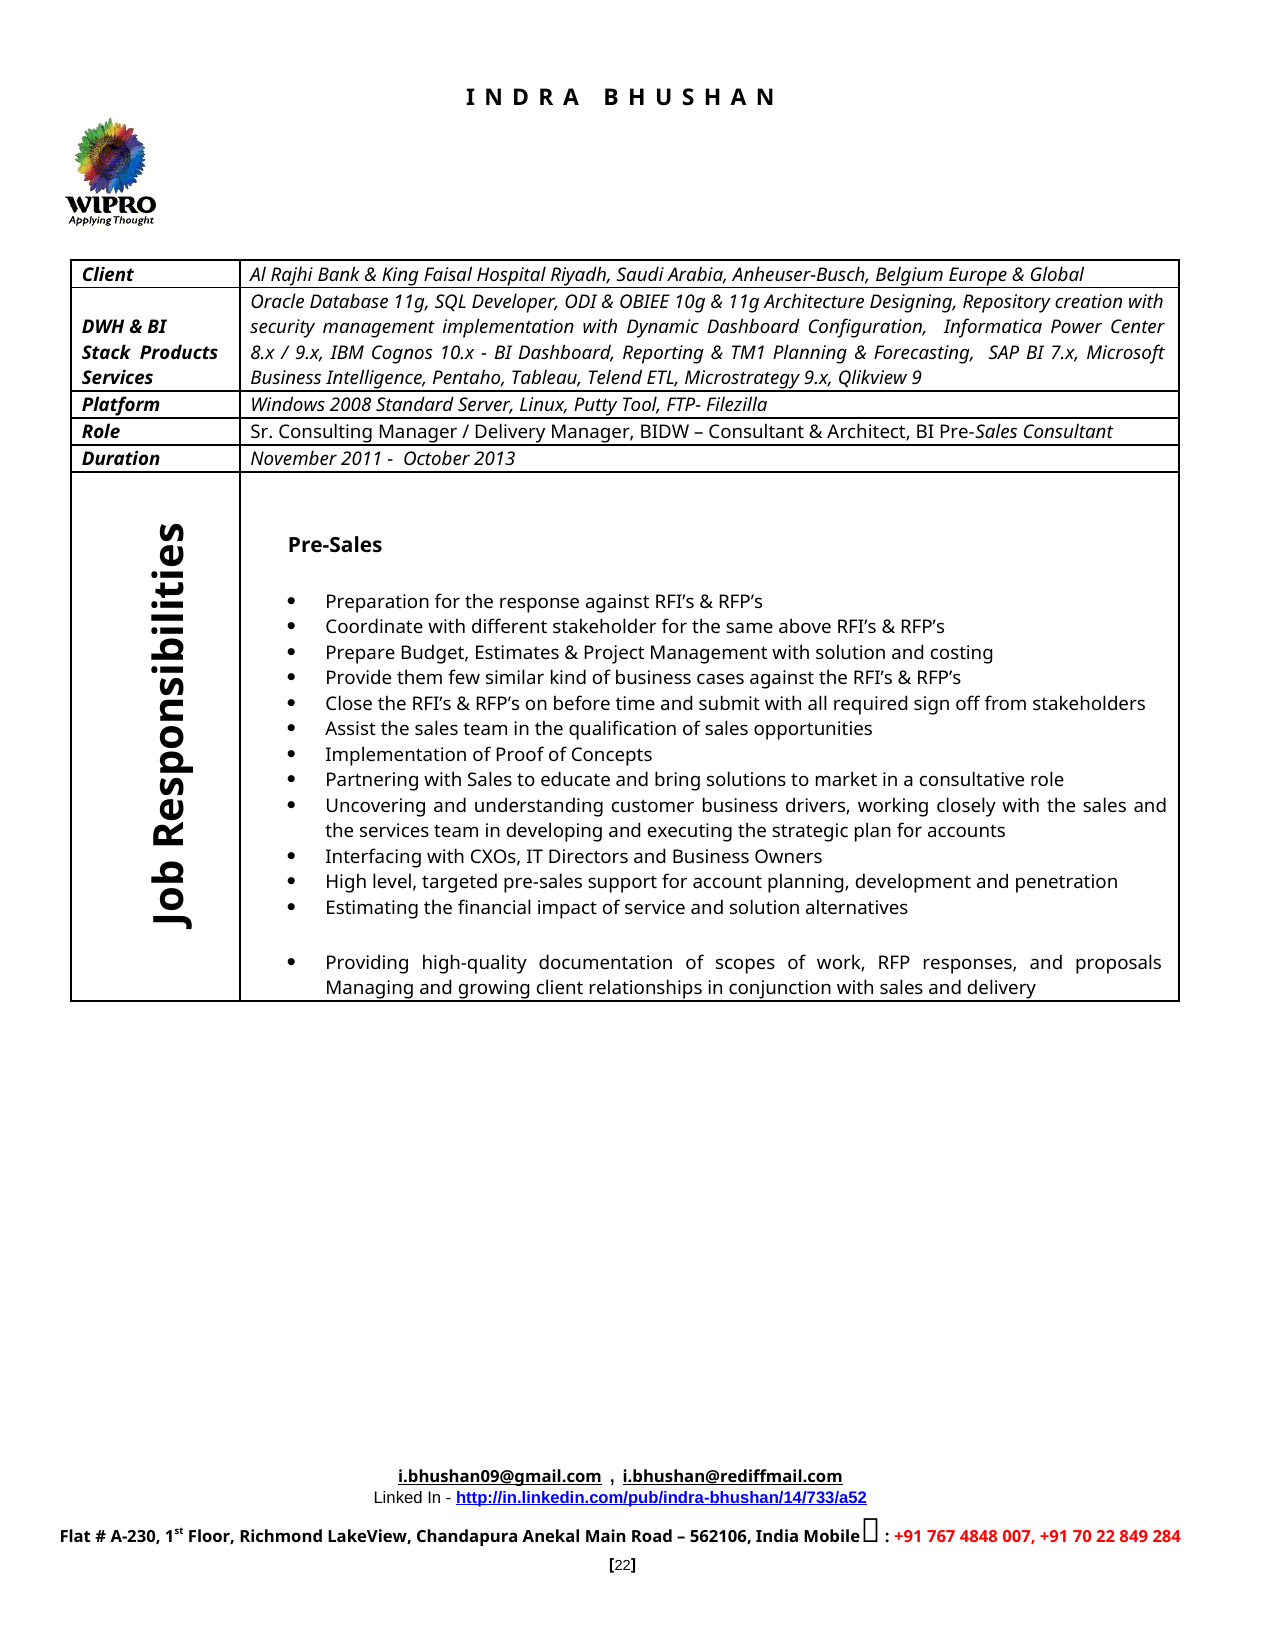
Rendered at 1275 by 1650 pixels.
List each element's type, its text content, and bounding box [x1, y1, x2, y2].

table_header Al Rajhi Bank & King Faisal Hospital Riyadh, Saudi Arabia, Anheuser-Busch, Belgium Europe & Global [241, 261, 1178, 286]
table_cell Pre-Sales Preparation for the response against RFI’s & RFP’s Coordinate with different stakeholder for the same above RFI’s & RFP’s Prepare Budget, Estimates & Project Management with solution and costing Provide them few similar kind of business cases against the RFI’s & RFP’s Close the RFI’s & RFP’s on before time and submit with all required sign off from stakeholders Assist the sales team in the qualification of sales opportunities Implementation of Proof of Concepts Partnering with Sales to educate and bring solutions to market in a consultative role Uncovering and understanding customer business drivers, working closely with the sales and the services team in developing and executing the strategic plan for accounts Interfacing with CXOs, IT Directors and Business Owners High level, targeted pre-sales support for account planning, development and penetration Estimating the financial impact of service and solution alternatives Providing high-quality documentation of scopes of work, RFP responses, and proposals Managing and growing client relationships in conjunction with sales and delivery [241, 473, 1178, 1000]
table_header Client [72, 261, 239, 286]
table_cell November 2011 - October 2013 [241, 446, 1178, 471]
table_cell Oracle Database 11g, SQL Developer, ODI & OBIEE 10g & 11g Architecture Designing, Repository creation with security management implementation with Dynamic Dashboard Configuration, Informatica Power Center 8.x / 9.x, IBM Cognos 10.x - BI Dashboard, Reporting & TM1 Planning & Forecasting, SAP BI 7.x, Microsoft Business Intelligence, Pentaho, Tableau, Telend ETL, Microstrategy 9.x, Qlikview 9 [241, 288, 1178, 390]
table_cell Windows 2008 Standard Server, Linux, Putty Tool, FTP- Filezilla [241, 392, 1178, 417]
table_cell Platform [72, 392, 239, 417]
table_cell Job Responsibilities [72, 473, 239, 1000]
table_cell DWH & BI Stack Products Services [72, 288, 239, 390]
table_cell Sr. Consulting Manager / Delivery Manager, BIDW – Consultant & Architect, BI Pre-Sales Consultant [241, 419, 1178, 444]
table_cell Duration [72, 446, 239, 471]
table_cell Role [72, 419, 239, 444]
